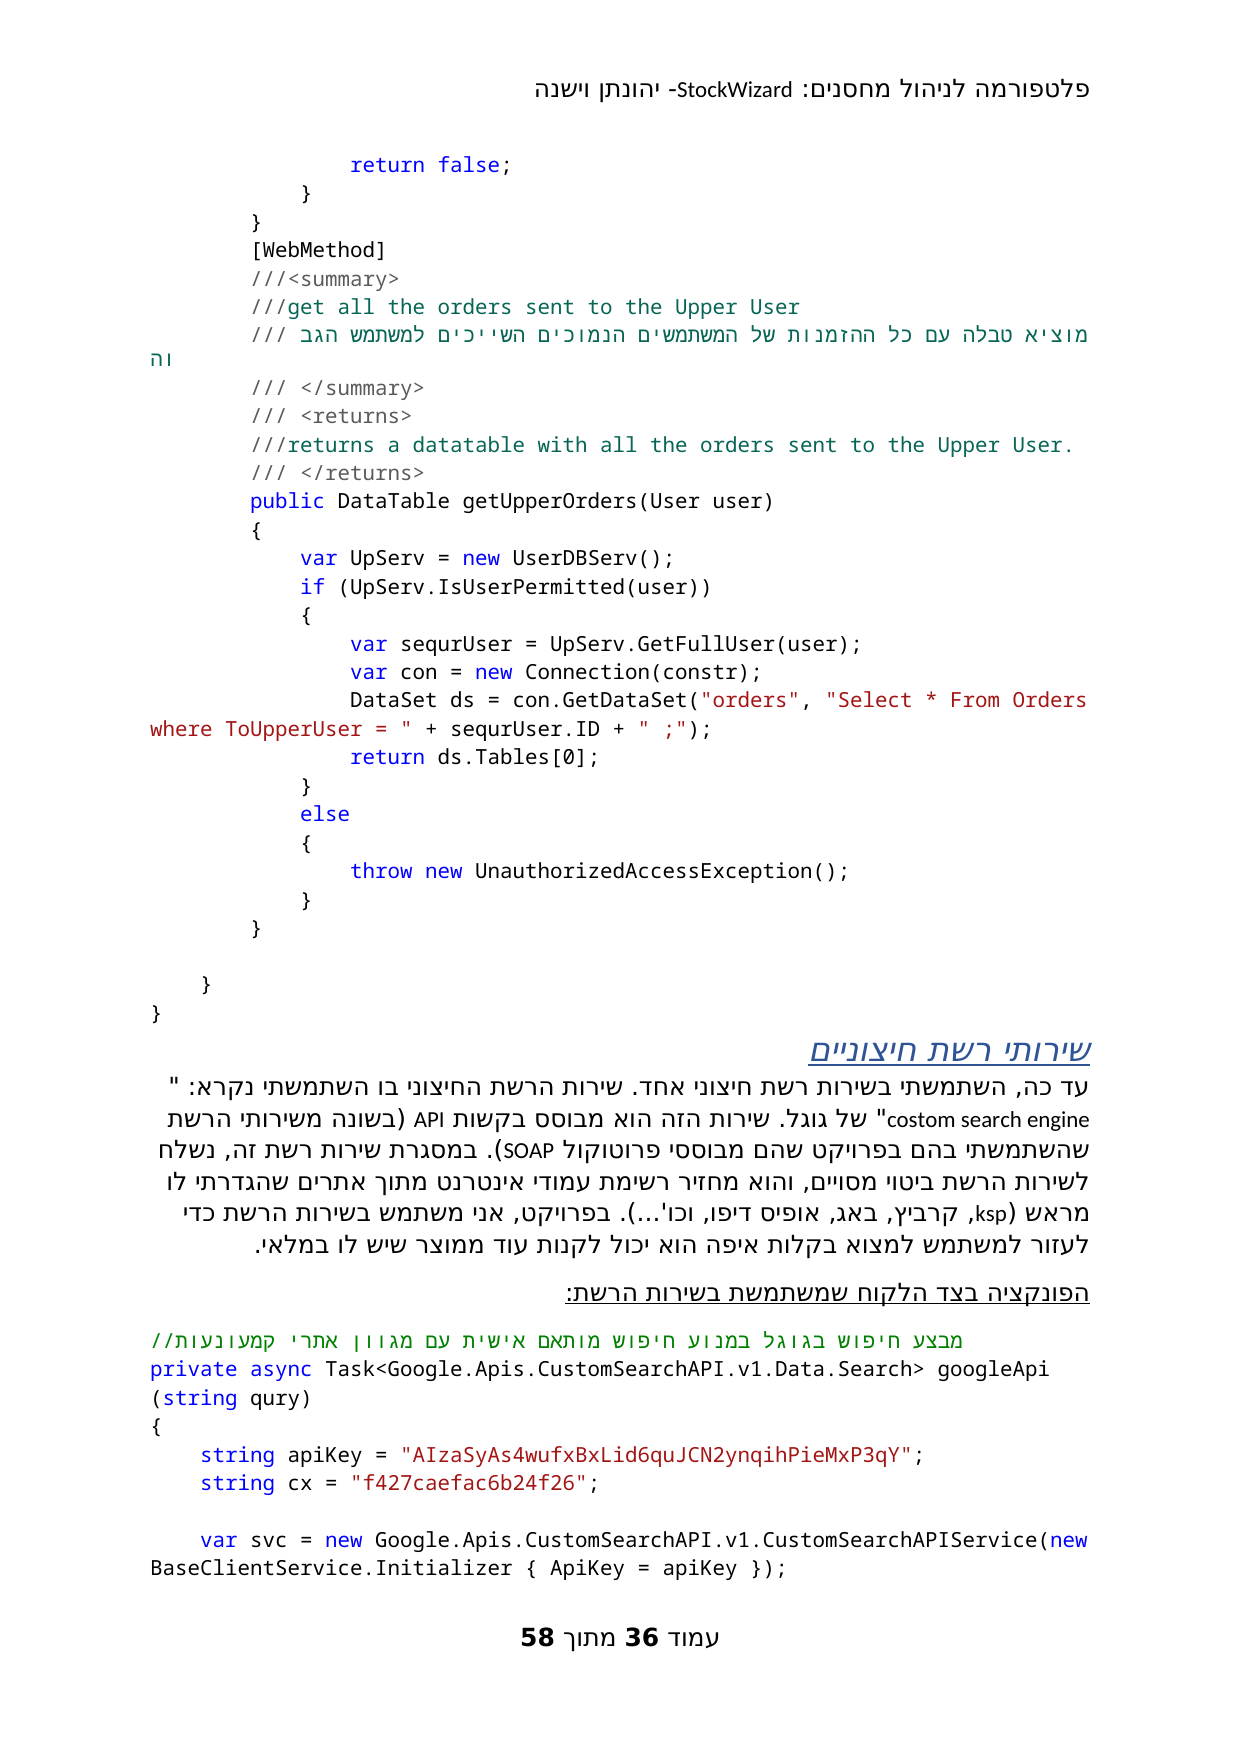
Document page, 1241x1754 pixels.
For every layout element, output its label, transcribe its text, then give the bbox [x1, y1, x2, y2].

text var svc = new Google.Apis.CustomSearchAPI.v1.CustomSearchAPIService(new BaseClientService.Initializer { ApiKey = apiKey }); [150, 1525, 1090, 1582]
text var con = new Connection(constr); [150, 657, 1090, 686]
text /// <returns> [150, 401, 1090, 430]
text } [150, 998, 1090, 1026]
text DataSet ds = con.GetDataSet("orders", "Select * From Orders where ToUpperUser = " + sequrUser.ID + " ;"); [150, 686, 1090, 742]
text var UpServ = new UserDBServ(); [150, 543, 1090, 572]
text { [150, 1411, 1090, 1440]
text } [150, 913, 1090, 942]
text throw new UnauthorizedAccessException(); [150, 856, 1090, 885]
text /// </returns> [150, 458, 1090, 487]
text ///returns a datatable with all the orders sent to the Upper User. [150, 430, 1090, 458]
text עד כה, השתמשתי בשירות רשת חיצוני אחד. שירות הרשת החיצוני בו השתמשתי נקרא: "costom search engine" של גוגל. שירות הזה הוא מבוסס בקשות API (בשונה משירותי הרשת שהשתמשתי בהם בפרויקט שהם מבוססי פרוטוקול SOAP). במסגרת שירות רשת זה, נשלח לשירות הרשת ביטוי מסויים, והוא מחזיר רשימת עמודי אינטרנט מתוך אתרים שהגדרתי לו מראש (ksp, קרביץ, באג, אופיס דיפו, וכו'...). בפרויקט, אני משתמש בשירות הרשת כדי לעזור למשתמש למצוא בקלות איפה הוא יכול לקנות עוד ממוצר שיש לו במלאי. [150, 1072, 1090, 1259]
text } [150, 771, 1090, 799]
text if (UpServ.IsUserPermitted(user)) [150, 572, 1090, 600]
text { [150, 828, 1090, 856]
text ///get all the orders sent to the Upper User [150, 292, 1090, 321]
text /// מוציא טבלה עם כל ההזמנות של המשתמשים הנמוכים השייכים למשתמש הגבוה [150, 321, 1090, 373]
text var sequrUser = UpServ.GetFullUser(user); [150, 629, 1090, 657]
text ///<summary> [150, 264, 1090, 292]
text private async Task<Google.Apis.CustomSearchAPI.v1.Data.Search> googleApi(string qury) [150, 1354, 1090, 1411]
text return false; [150, 150, 1090, 178]
text public DataTable getUpperOrders(User user) [150, 487, 1090, 515]
text } [150, 207, 1090, 235]
text } [150, 969, 1090, 998]
text } [150, 885, 1090, 913]
text return ds.Tables[0]; [150, 742, 1090, 771]
text else [150, 799, 1090, 828]
text string cx = "f427caefac6b24f26"; [150, 1468, 1090, 1497]
text //מבצע חיפוש בגוגל במנוע חיפוש מותאם אישית עם מגוון אתרי קמעונעות [150, 1326, 1090, 1354]
text { [150, 600, 1090, 629]
text string apiKey = "AIzaSyAs4wufxBxLid6quJCN2ynqihPieMxP3qY"; [150, 1440, 1090, 1468]
text } [150, 178, 1090, 207]
text /// </summary> [150, 373, 1090, 401]
text { [150, 515, 1090, 543]
subtitle שירותי רשת חיצוניים [150, 1031, 1090, 1069]
text [WebMethod] [150, 235, 1090, 264]
text הפונקציה בצד הלקוח שמשתמשת בשירות הרשת: [150, 1278, 1090, 1307]
